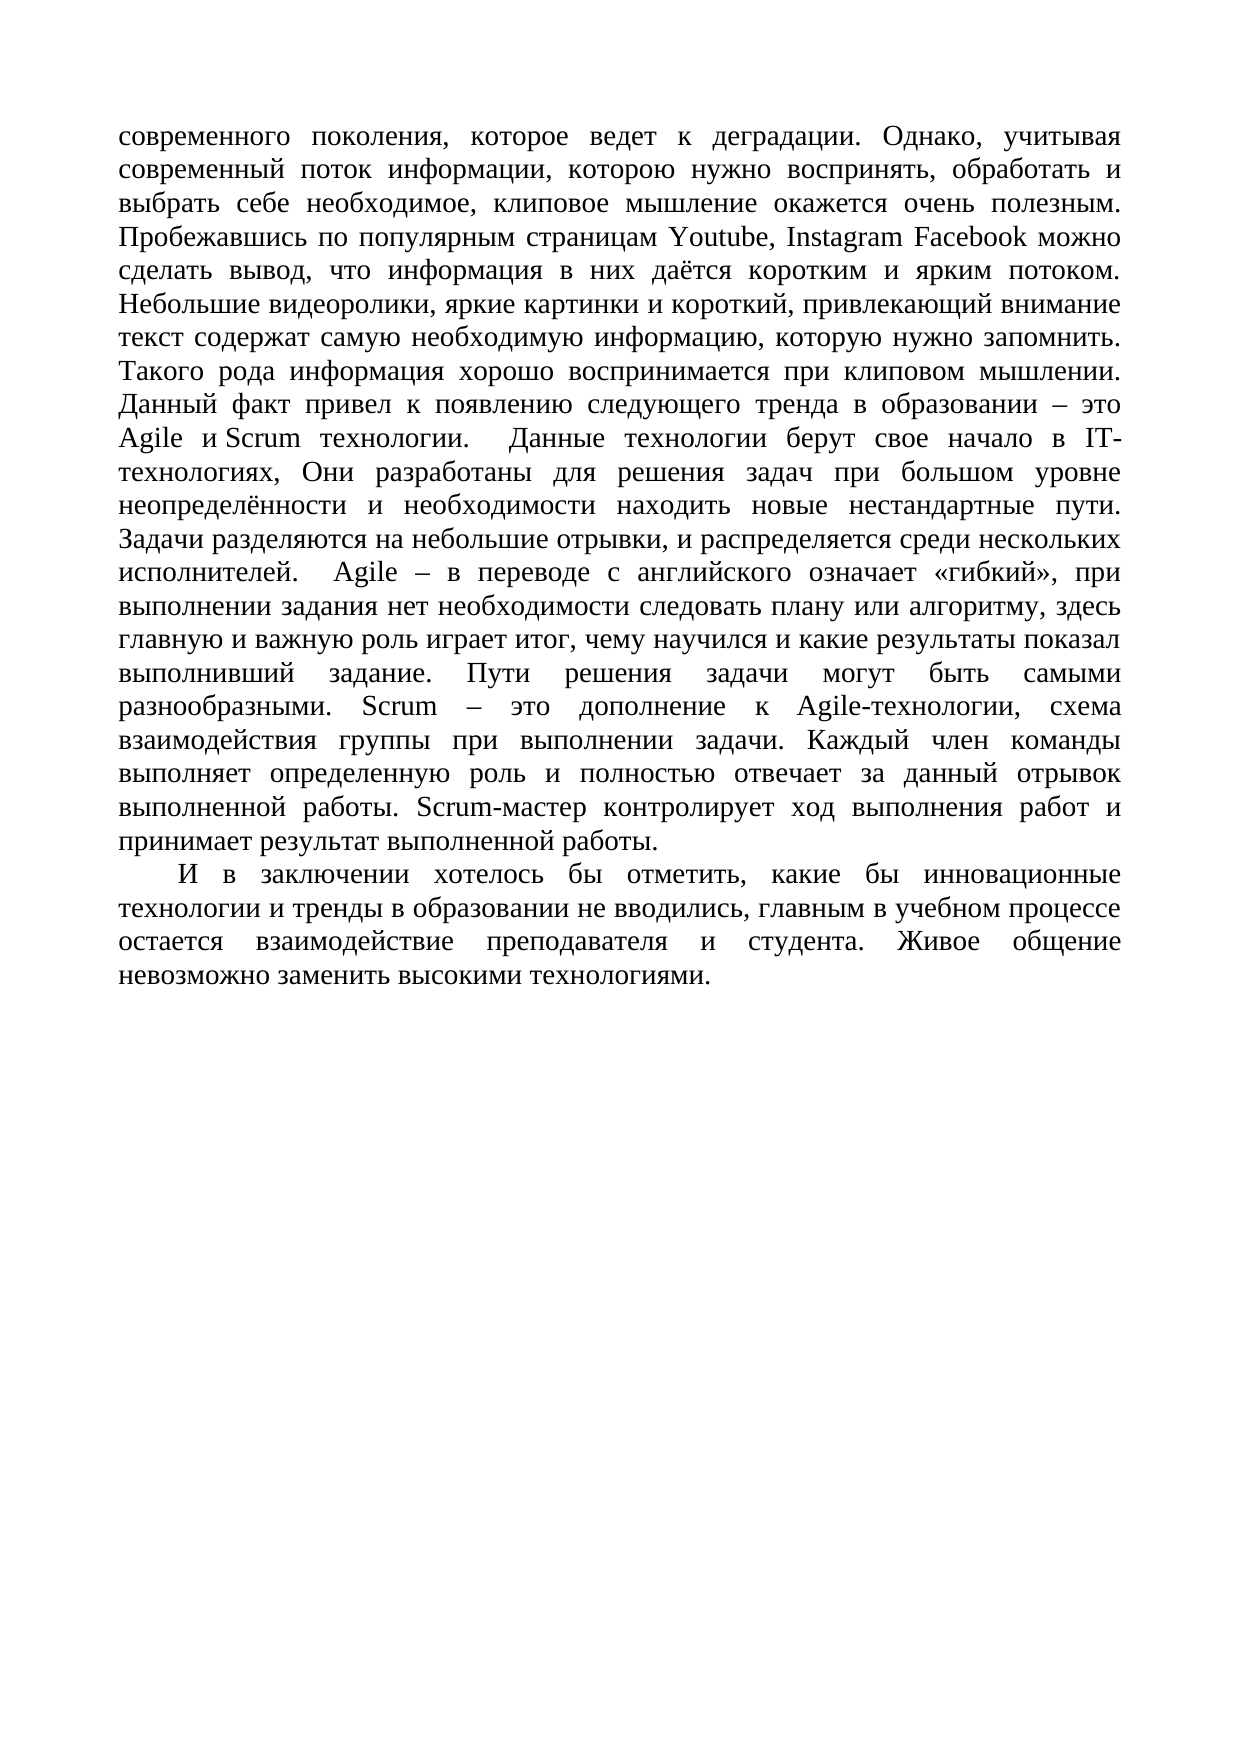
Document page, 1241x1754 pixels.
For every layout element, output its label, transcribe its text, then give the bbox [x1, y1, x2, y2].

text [118, 118, 1122, 856]
text И в заключении хотелось бы отметить, какие бы инновационные технологии и тренды в образовании не вводились, главным в учебном процессе остается взаимодействие преподавателя и студента. Живое общение невозможно заменить высокими технологиями. [118, 856, 1122, 990]
